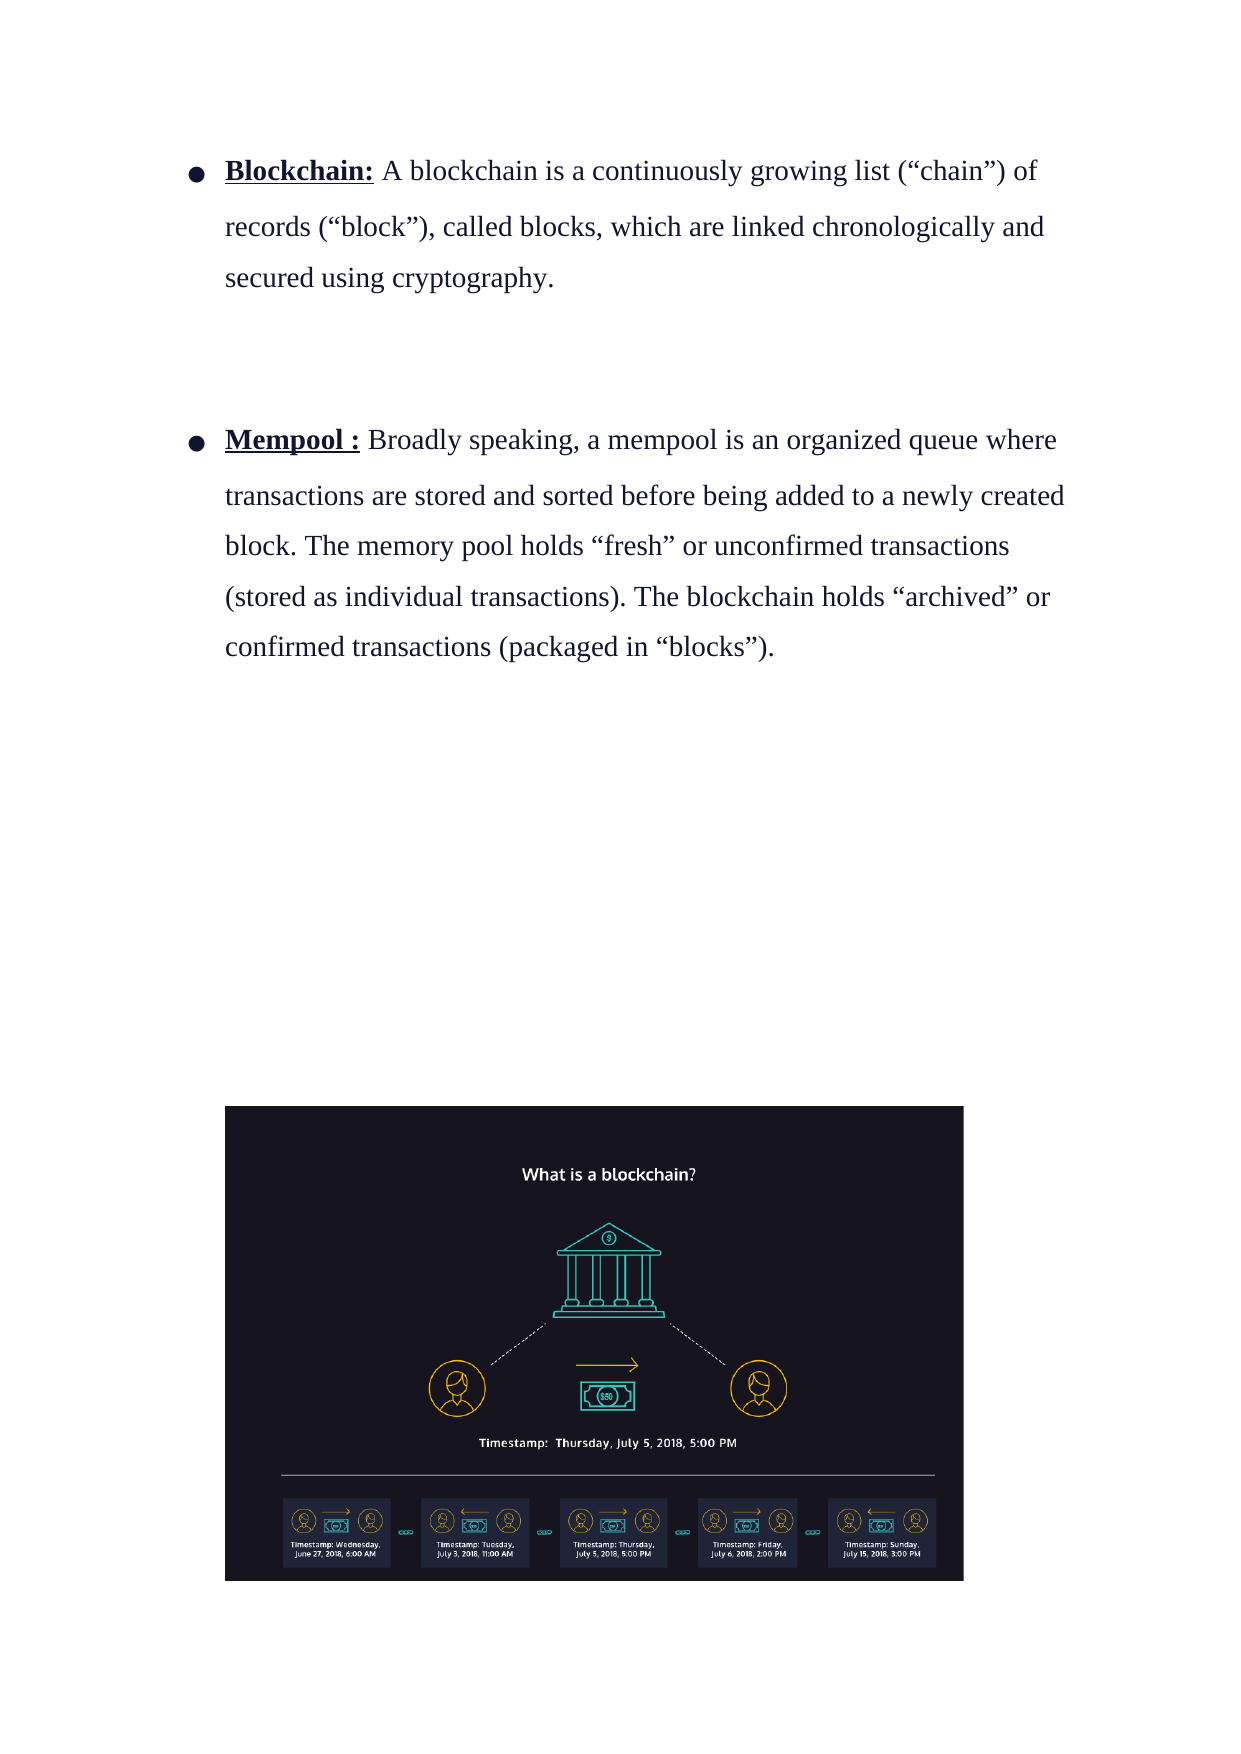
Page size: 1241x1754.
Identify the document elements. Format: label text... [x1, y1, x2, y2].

list Blockchain: A blockchain is a continuously growing list (“chain”) of records (“block”), called blocks, which are linked chronologically and secured using cryptography. [187, 150, 1090, 293]
list Mempool : Broadly speaking, a mempool is an organized queue where transactions are stored and sorted before being added to a newly created block. The memory pool holds “fresh” or unconfirmed transactions (stored as individual transactions). The blockchain holds “archived” or confirmed transactions (packaged in “blocks”). [187, 419, 1090, 663]
picture [225, 1106, 964, 1581]
